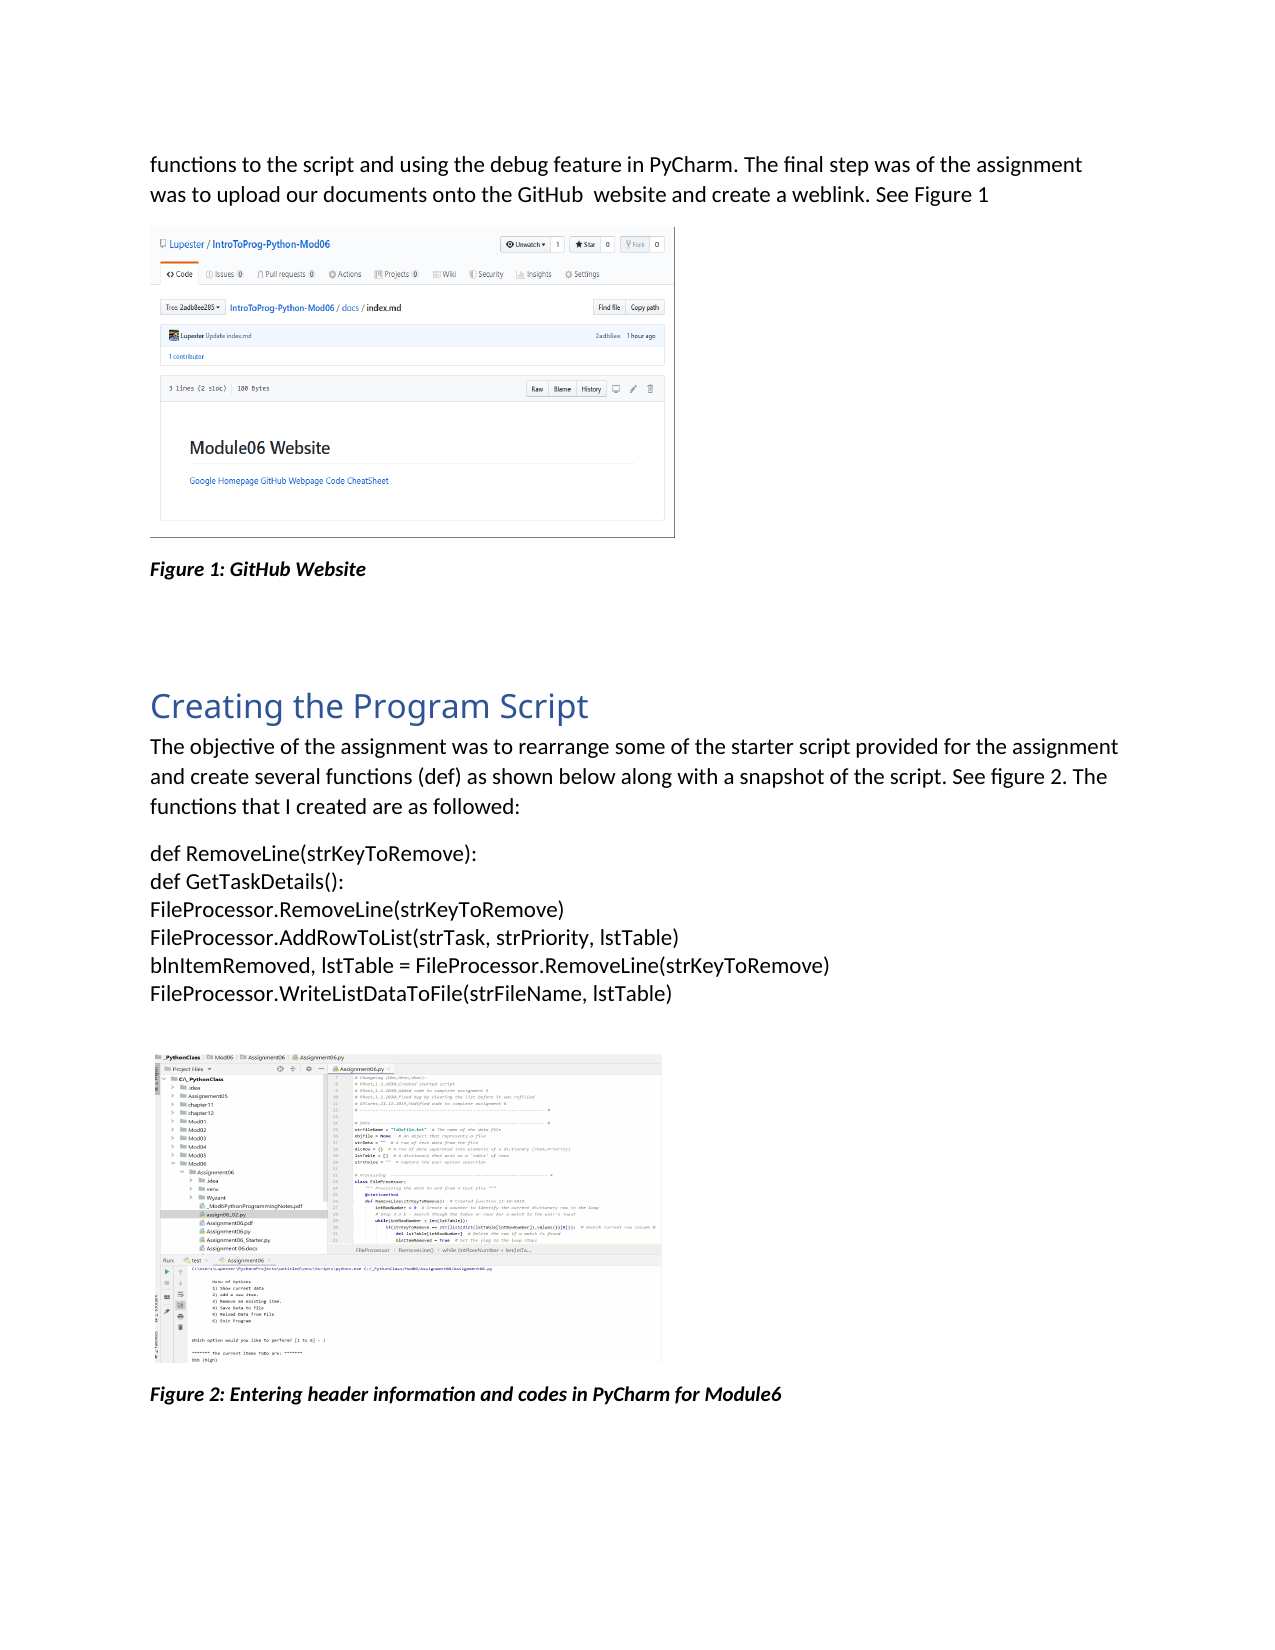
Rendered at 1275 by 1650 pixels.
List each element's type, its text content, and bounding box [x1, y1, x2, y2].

picture [150, 227, 675, 538]
text def GetTaskDetails(): [150, 867, 1125, 895]
text FileProcessor.AddRowToList(strTask, strPriority, lstTable) [150, 923, 1125, 951]
text The objective of the assignment was to rearrange some of the starter script provided for the assignment and create several functions (def) as shown below along with a snapshot of the script. See figure 2. The functions that I created are as followed: [150, 732, 1125, 820]
subtitle Creating the Program Script [150, 683, 1125, 728]
text blnItemRemoved, lstTable = FileProcessor.RemoveLine(strKeyToRemove) [150, 951, 1125, 979]
picture [155, 1054, 662, 1363]
text def RemoveLine(strKeyToRemove): [150, 839, 1125, 867]
text Figure 2: Entering header information and codes in PyCharm for Module6 [150, 1381, 1125, 1407]
text Figure 1: GitHub Website [150, 557, 1125, 582]
text FileProcessor.RemoveLine(strKeyToRemove) [150, 895, 1125, 923]
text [150, 150, 1125, 208]
text FileProcessor.WriteListDataToFile(strFileName, lstTable) [150, 979, 1125, 1007]
